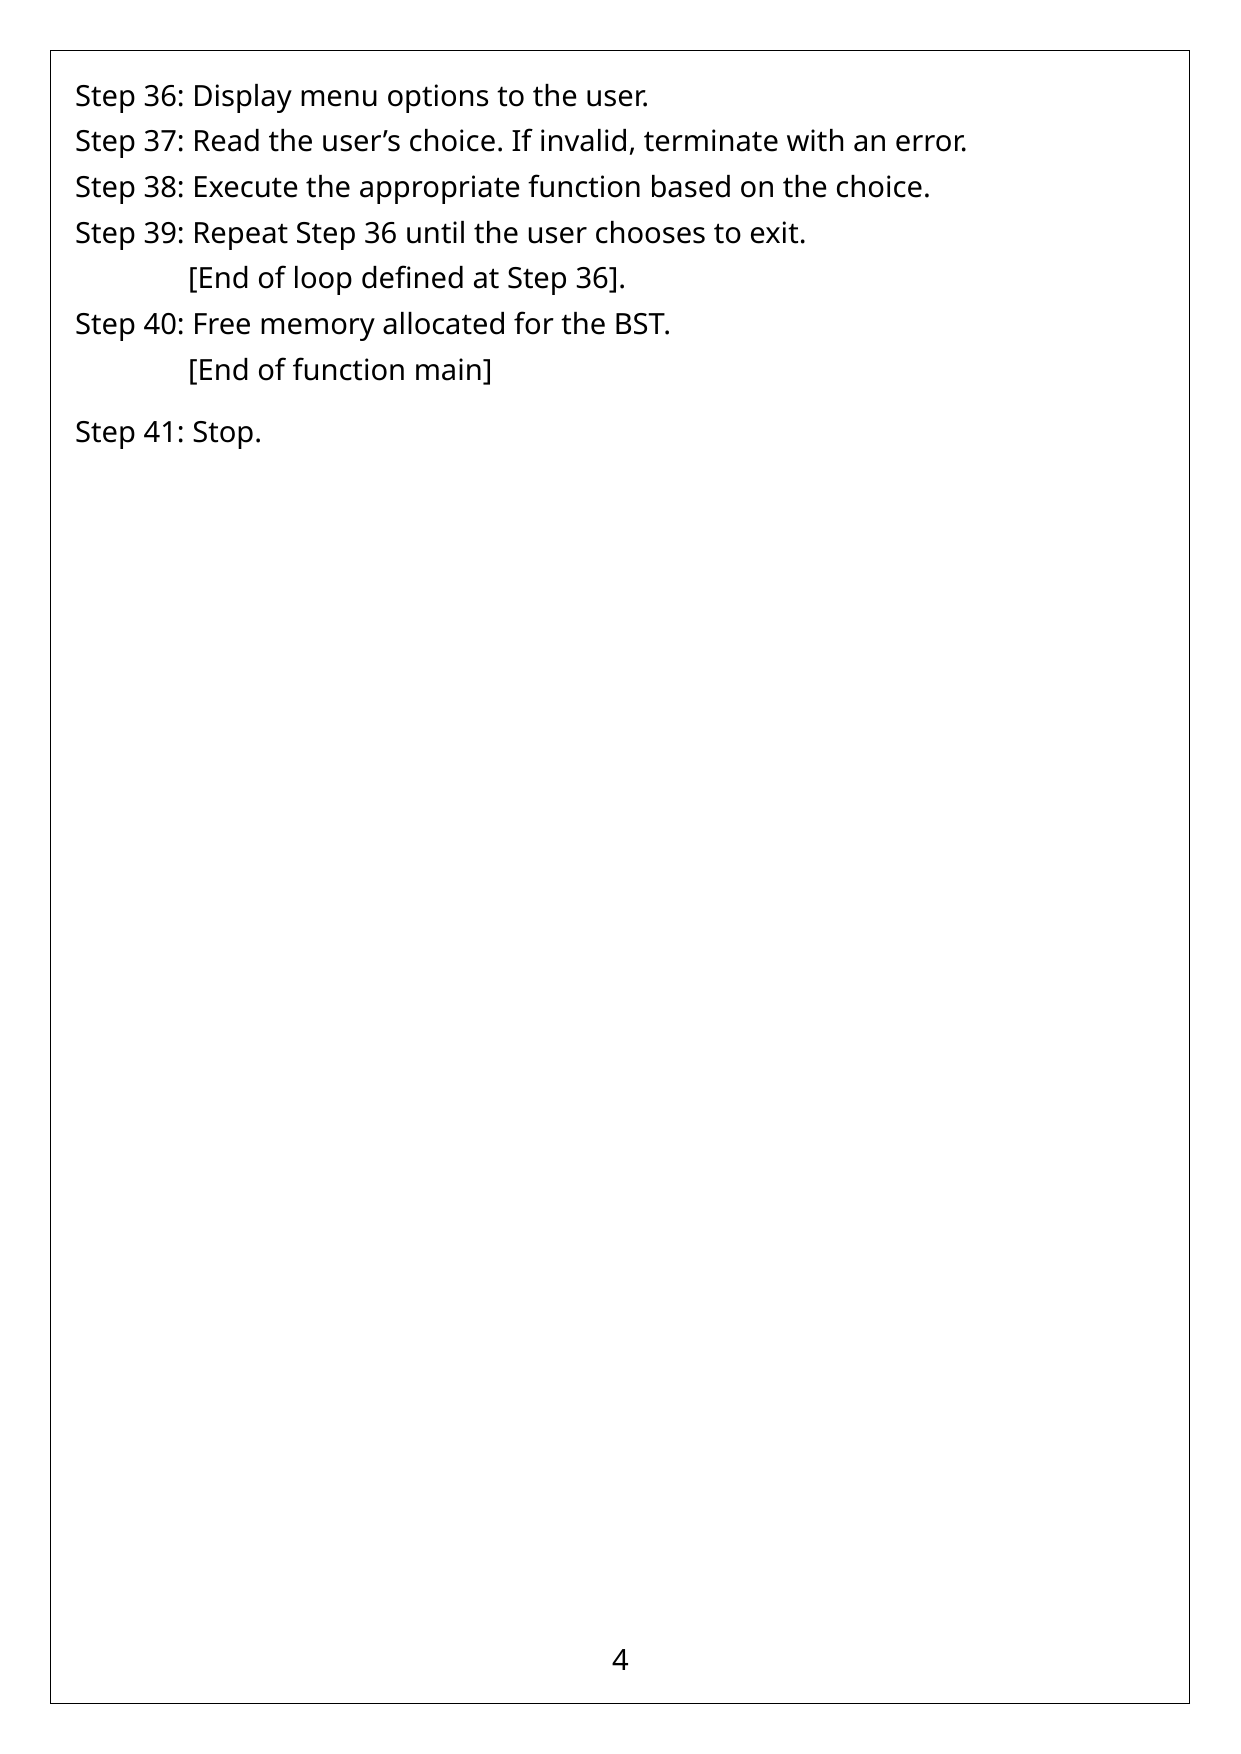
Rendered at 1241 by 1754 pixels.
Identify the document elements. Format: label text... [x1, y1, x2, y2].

text Step 36: Display menu options to the user. Step 37: Read the user’s choice. If invalid, terminate with an error. Step 38: Execute the appropriate function based on the choice. Step 39: Repeat Step 36 until the user chooses to exit. [End of loop defined at Step 36]. Step 40: Free memory allocated for the BST. [End of function main] [75, 75, 1165, 388]
text Step 41: Stop. [75, 411, 1165, 451]
